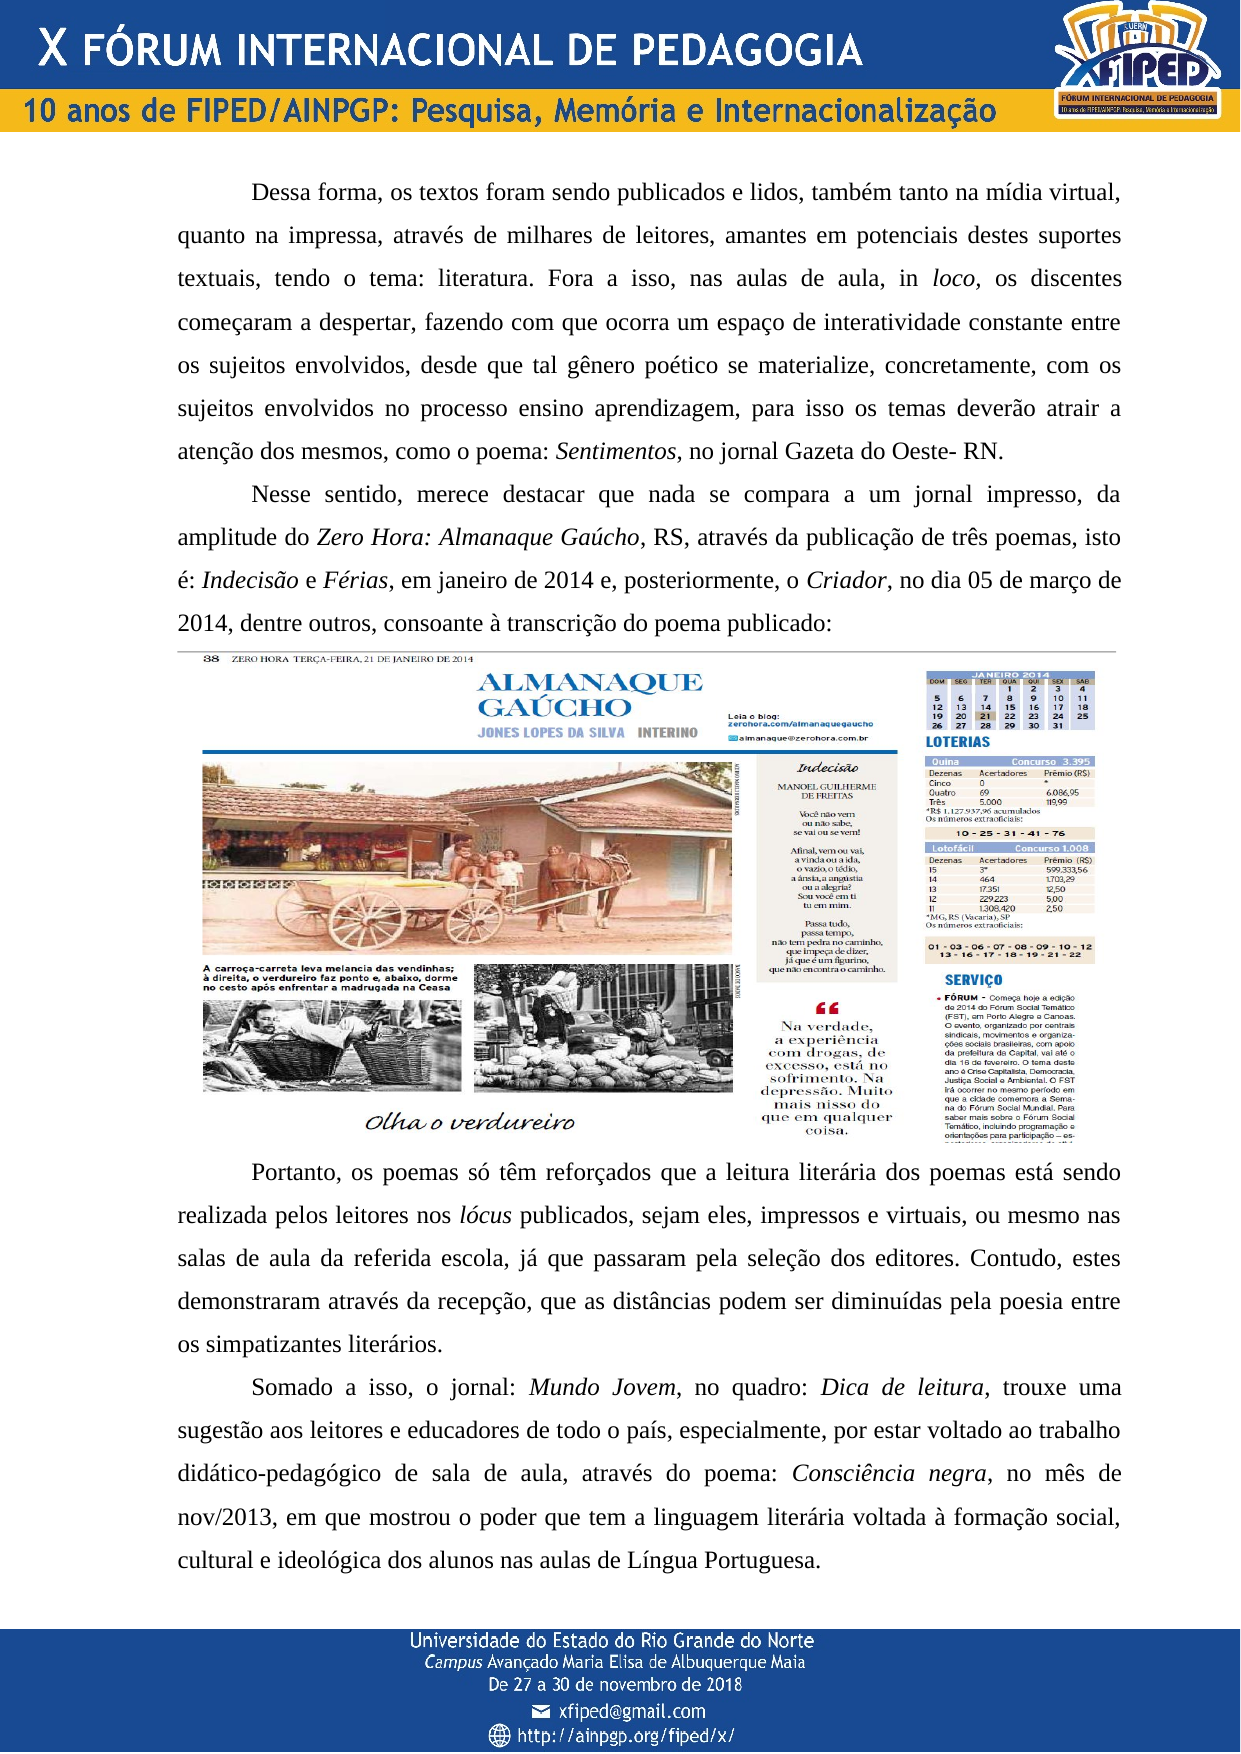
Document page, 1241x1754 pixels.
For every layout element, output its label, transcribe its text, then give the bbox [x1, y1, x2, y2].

picture [177, 651, 1117, 1143]
text Nesse sentido, merece destacar que nada se compara a um jornal impresso, da amplitude do Zero Hora: Almanaque Gaúcho, RS, através da publicação de três poemas, isto é: Indecisão e Férias, em janeiro de 2014 e, posteriormente, o Criador, no dia 05 de março de 2014, dentre outros, consoante à transcrição do poema publicado: [177, 479, 1122, 637]
text Portanto, os poemas só têm reforçados que a leitura literária dos poemas está sendo realizada pelos leitores nos lócus publicados, sejam eles, impressos e virtuais, ou mesmo nas salas de aula da referida escola, já que passaram pela seleção dos editores. Contudo, estes demonstraram através da recepção, que as distâncias podem ser diminuídas pela poesia entre os simpatizantes literários. [177, 1157, 1122, 1358]
text Dessa forma, os textos foram sendo publicados e lidos, também tanto na mídia virtual, quanto na impressa, através de milhares de leitores, amantes em potenciais destes suportes textuais, tendo o tema: literatura. Fora a isso, nas aulas de aula, in loco, os discentes começaram a despertar, fazendo com que ocorra um espaço de interatividade constante entre os sujeitos envolvidos, desde que tal gênero poético se materialize, concretamente, com os sujeitos envolvidos no processo ensino aprendizagem, para isso os temas deverão atrair a atenção dos mesmos, como o poema: Sentimentos, no jornal Gazeta do Oeste- RN. [177, 177, 1122, 465]
text Somado a isso, o jornal: Mundo Jovem, no quadro: Dica de leitura, trouxe uma sugestão aos leitores e educadores de todo o país, especialmente, por estar voltado ao trabalho didático-pedagógico de sala de aula, através do poema: Consciência negra, no mês de nov/2013, em que mostrou o poder que tem a linguagem literária voltada à formação social, cultural e ideológica dos alunos nas aulas de Língua Portuguesa. [177, 1372, 1122, 1573]
picture [0, 0, 1241, 132]
picture [0, 1629, 1241, 1752]
